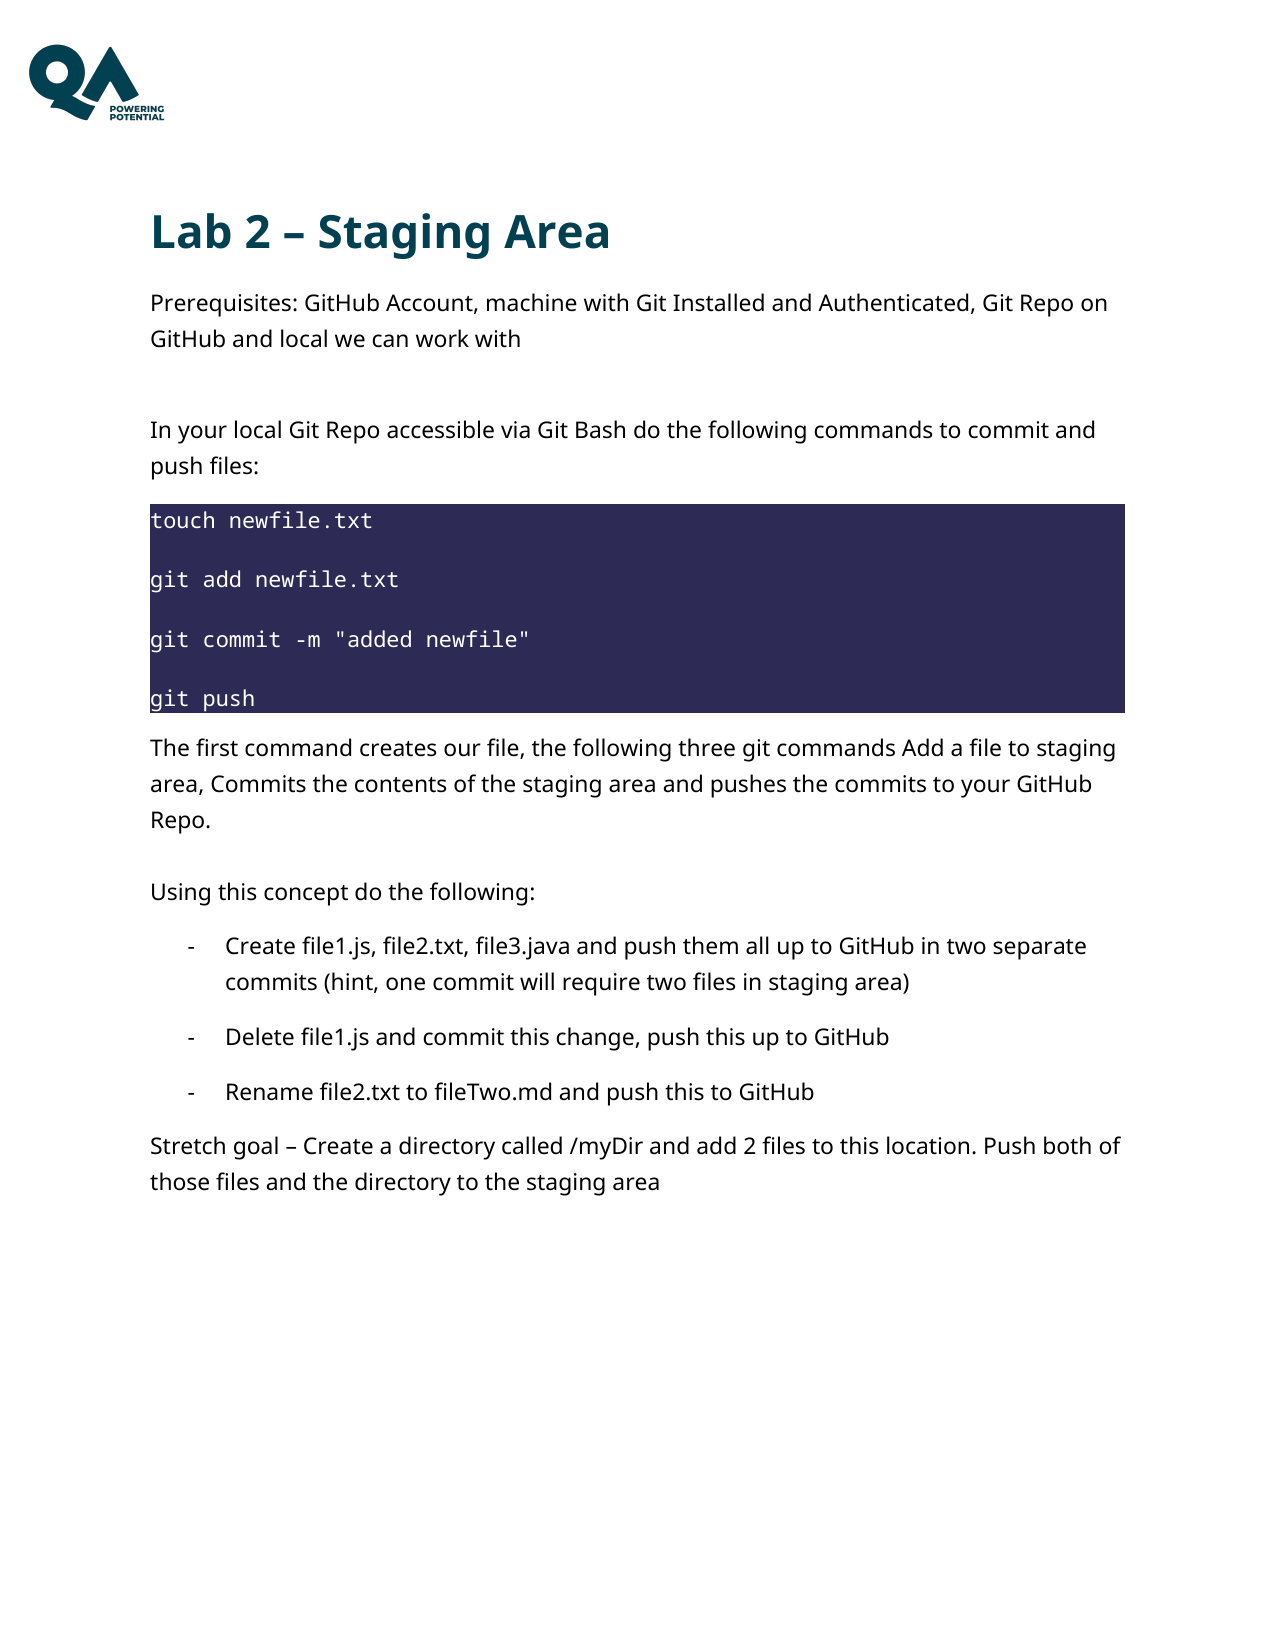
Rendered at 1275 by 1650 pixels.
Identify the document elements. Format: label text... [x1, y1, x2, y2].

text In your local Git Repo accessible via Git Bash do the following commands to commit and push files: [150, 414, 1125, 481]
title Lab 2 – Staging Area [150, 200, 1125, 262]
text git add newfile.txt [150, 564, 1125, 594]
text Prerequisites: GitHub Account, machine with Git Installed and Authenticated, Git Repo on GitHub and local we can work with [150, 287, 1125, 391]
text touch newfile.txt [150, 504, 1125, 534]
text git push [150, 683, 1125, 713]
text git commit -m "added newfile" [150, 624, 1125, 653]
picture [8, 27, 183, 134]
list Create file1.js, file2.txt, file3.java and push them all up to GitHub in two separate commits (hint, one commit will require two files in staging area) [187, 930, 1125, 997]
text The first command creates our file, the following three git commands Add a file to staging area, Commits the contents of the staging area and pushes the commits to your GitHub Repo. Using this concept do the following: [150, 732, 1125, 907]
text Stretch goal – Create a directory called /myDir and add 2 files to this location. Push both of those files and the directory to the staging area [150, 1130, 1125, 1197]
list Rename file2.txt to fileTwo.md and push this to GitHub [187, 1076, 1125, 1107]
list Delete file1.js and commit this change, push this up to GitHub [187, 1021, 1125, 1052]
